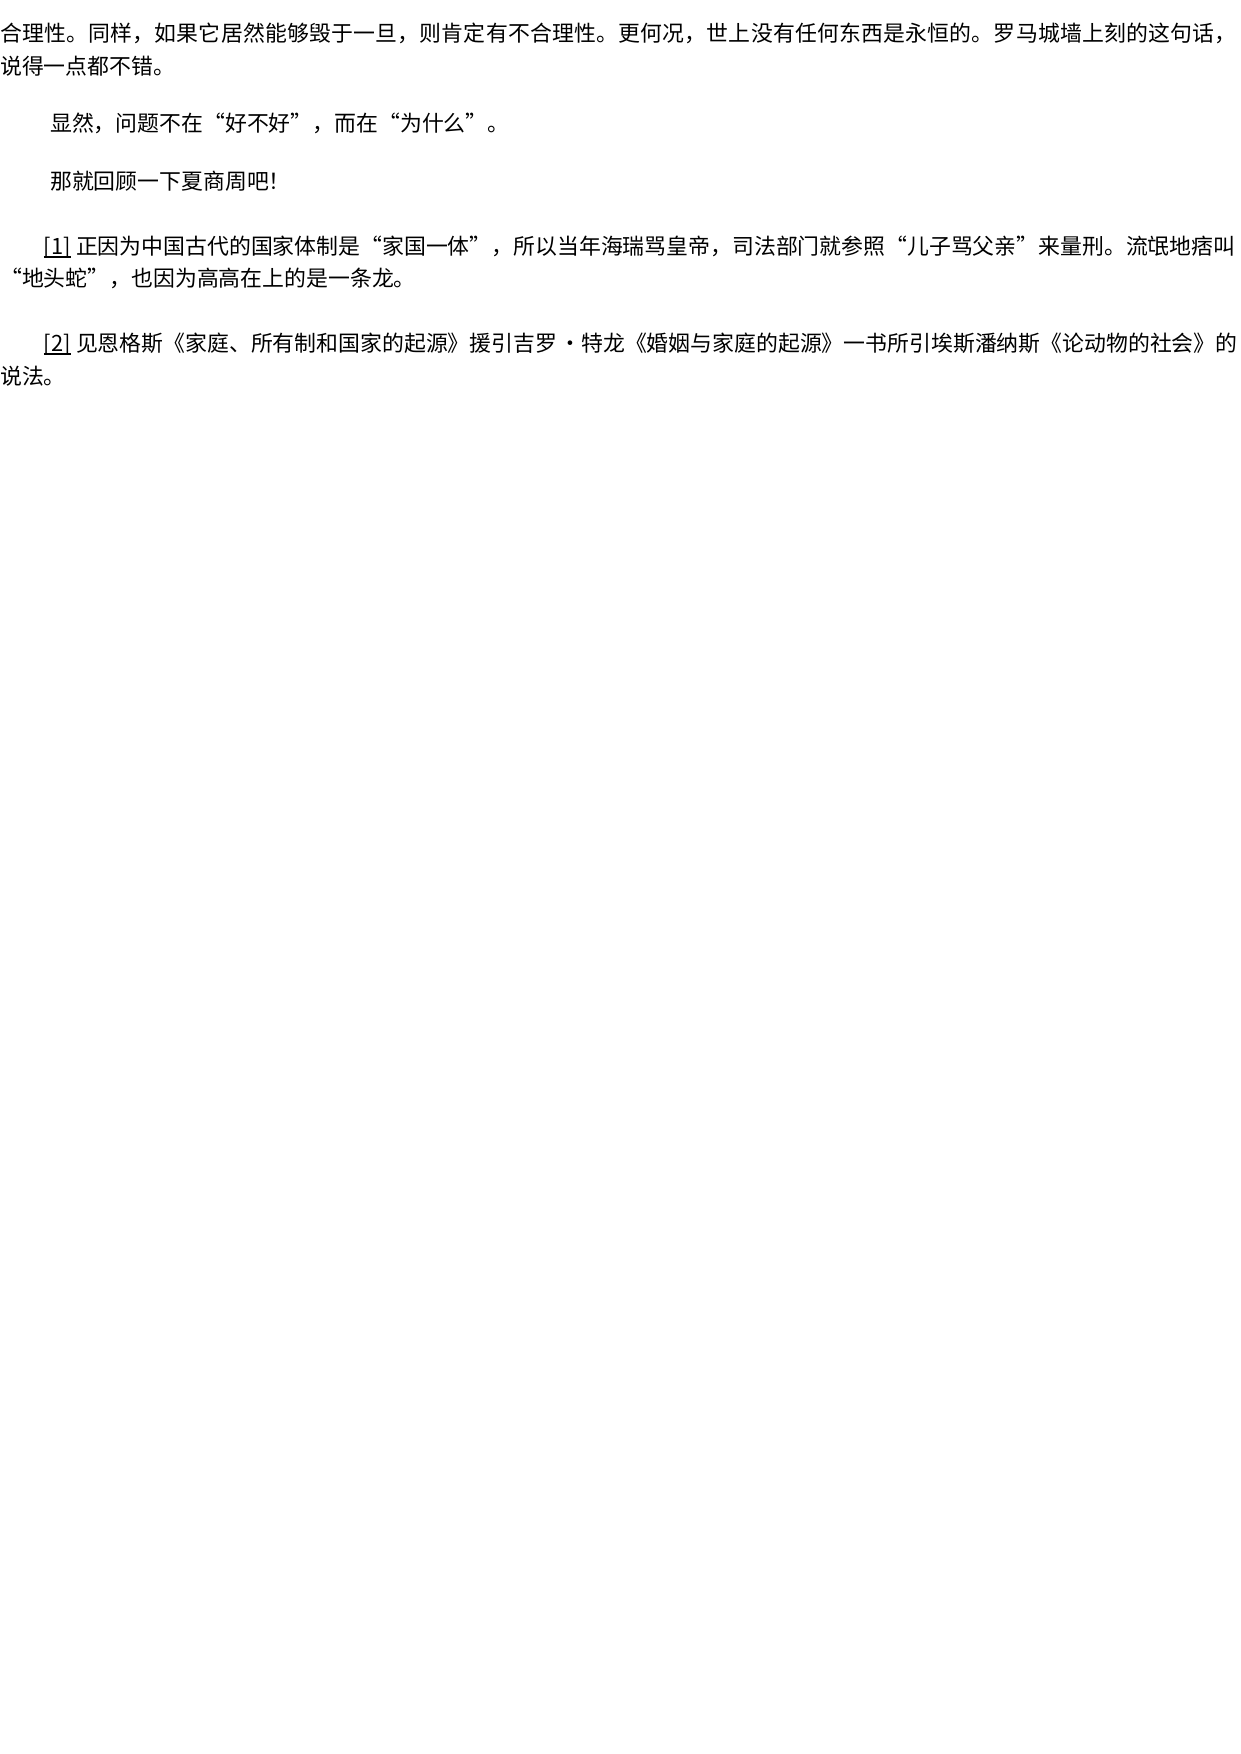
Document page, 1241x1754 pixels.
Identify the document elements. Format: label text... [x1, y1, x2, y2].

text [0, 16, 1240, 81]
text 那就回顾一下夏商周吧！ [0, 163, 1240, 196]
text 显然，问题不在“好不好”，而在“为什么”。 [0, 106, 1240, 138]
text [1] 正因为中国古代的国家体制是“家国一体”，所以当年海瑞骂皇帝，司法部门就参照“儿子骂父亲”来量刑。流氓地痞叫“地头蛇”，也因为高高在上的是一条龙。​​​​​​​​​ [0, 228, 1240, 293]
text [2] 见恩格斯《家庭、所有制和国家的起源》援引吉罗·特龙《婚姻与家庭的起源》一书所引埃斯潘纳斯《论动物的社会》的说法。​​​​​​​​​ [0, 326, 1240, 391]
